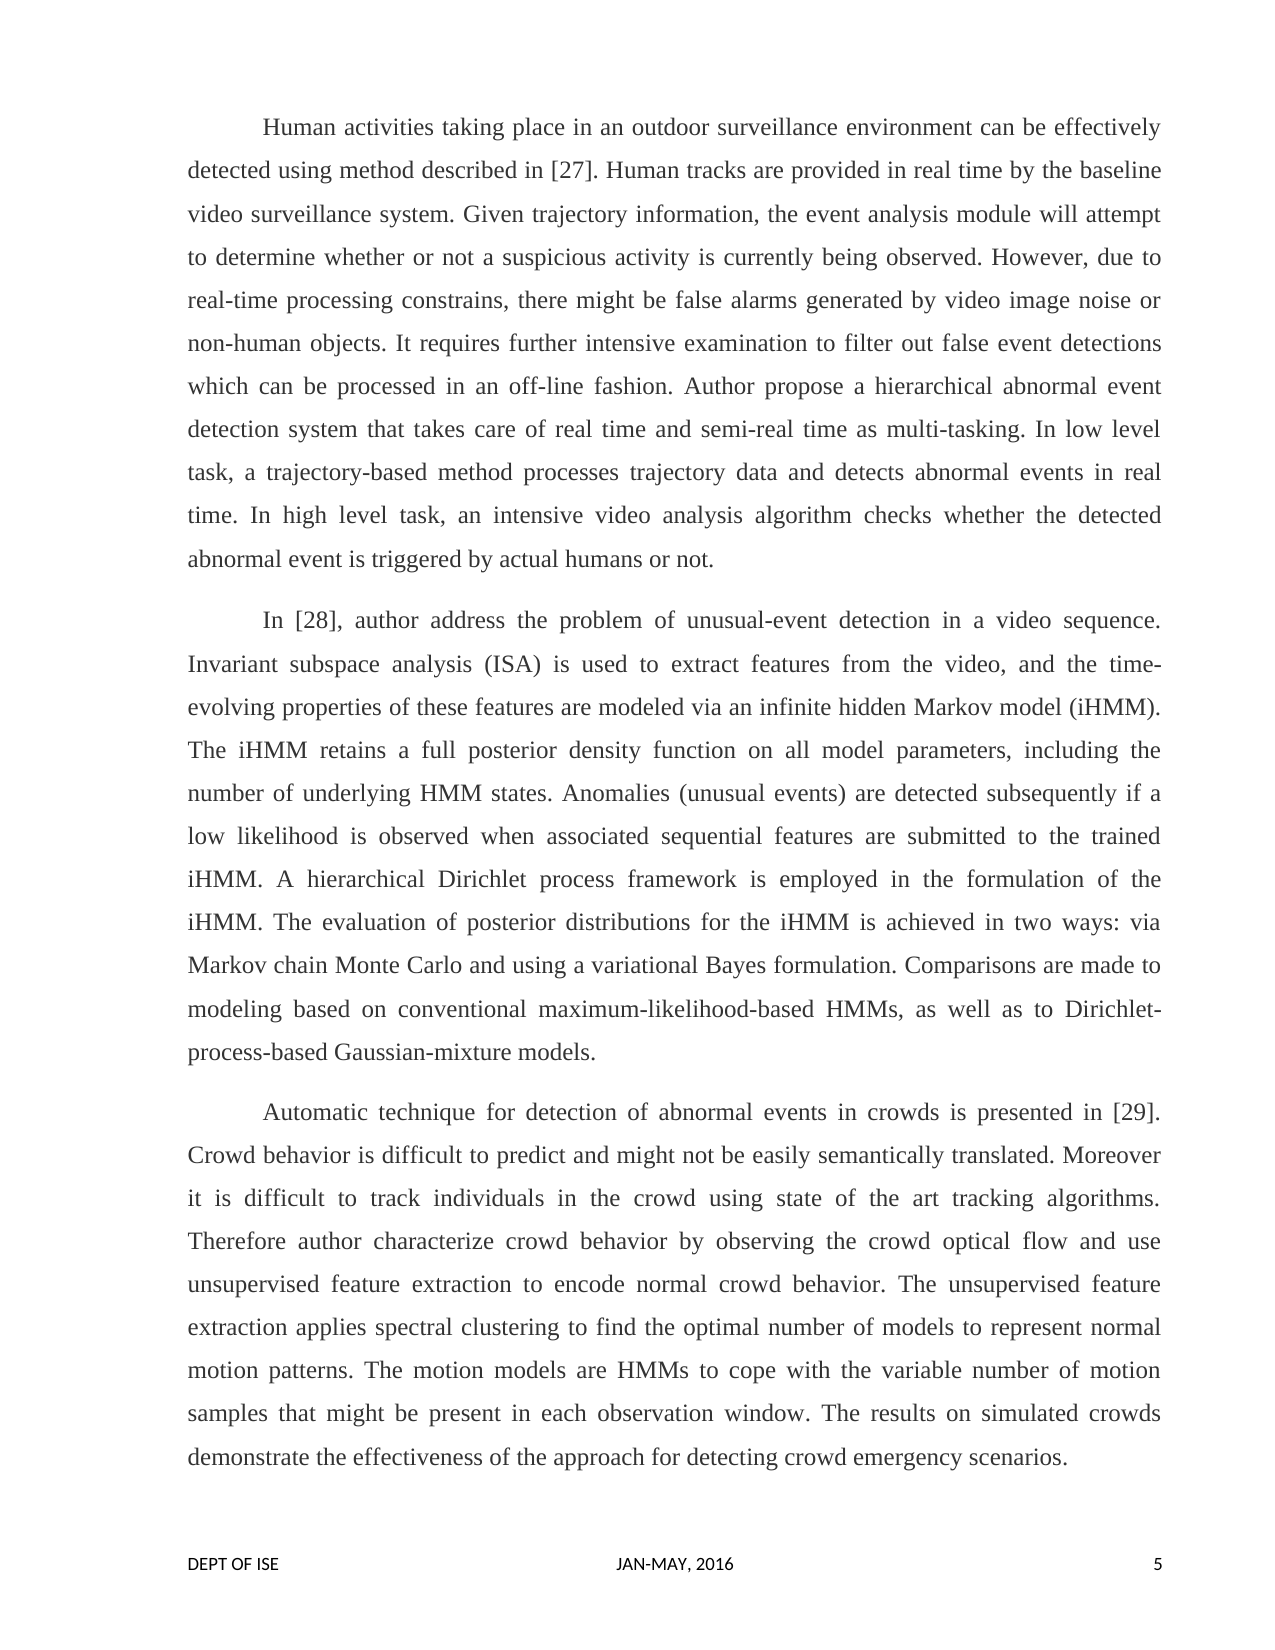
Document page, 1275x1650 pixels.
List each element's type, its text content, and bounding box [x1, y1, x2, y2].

text In [28], author address the problem of unusual-event detection in a video sequence. Invariant subspace analysis (ISA) is used to extract features from the video, and the time-evolving properties of these features are modeled via an infinite hidden Markov model (iHMM). The iHMM retains a full posterior density function on all model parameters, including the number of underlying HMM states. Anomalies (unusual events) are detected subsequently if a low likelihood is observed when associated sequential features are submitted to the trained iHMM. A hierarchical Dirichlet process framework is employed in the formulation of the iHMM. The evaluation of posterior distributions for the iHMM is achieved in two ways: via Markov chain Monte Carlo and using a variational Bayes formulation. Comparisons are made to modeling based on conventional maximum-likelihood-based HMMs, as well as to Dirichlet-process-based Gaussian-mixture models. [187, 844, 1162, 1066]
subtitle Human activities taking place in an outdoor surveillance environment can be effectively detected using method described in [27]. Human tracks are provided in real time by the baseline video surveillance system. Given trajectory information, the event analysis module will attempt to determine whether or not a suspicious activity is currently being observed. However, due to real-time processing constrains, there might be false alarms generated by video image noise or non-human objects. It requires further intensive examination to filter out false event detections which can be processed in an off-line fashion. Author propose a hierarchical abnormal event detection system that takes care of real time and semi-real time as multi-tasking. In low level task, a trajectory-based method processes trajectory data and detects abnormal events in real time. In high level task, an intensive video analysis algorithm checks whether the detected abnormal event is triggered by actual humans or not. [187, 112, 1162, 211]
subtitle Human activities taking place in an outdoor surveillance environment can be effectively detected using method described in [27]. Human tracks are provided in real time by the baseline video surveillance system. Given trajectory information, the event analysis module will attempt to determine whether or not a suspicious activity is currently being observed. However, due to real-time processing constrains, there might be false alarms generated by video image noise or non-human objects. It requires further intensive examination to filter out false event detections which can be processed in an off-line fashion. Author propose a hierarchical abnormal event detection system that takes care of real time and semi-real time as multi-tasking. In low level task, a trajectory-based method processes trajectory data and detects abnormal events in real time. In high level task, an intensive video analysis algorithm checks whether the detected abnormal event is triggered by actual humans or not. [187, 308, 1162, 469]
text Automatic technique for detection of abnormal events in crowds is presented in [29]. Crowd behavior is difficult to predict and might not be easily semantically translated. Moreover it is difficult to track individuals in the crowd using state of the art tracking algorithms. Therefore author characterize crowd behavior by observing the crowd optical flow and use unsupervised feature extraction to encode normal crowd behavior. The unsupervised feature extraction applies spectral clustering to find the optimal number of models to represent normal motion patterns. The motion models are HMMs to cope with the variable number of motion samples that might be present in each observation window. The results on simulated crowds demonstrate the effectiveness of the approach for detecting crowd emergency scenarios. [187, 1236, 1162, 1470]
text Automatic technique for detection of abnormal events in crowds is presented in [29]. Crowd behavior is difficult to predict and might not be easily semantically translated. Moreover it is difficult to track individuals in the crowd using state of the art tracking algorithms. Therefore author characterize crowd behavior by observing the crowd optical flow and use unsupervised feature extraction to encode normal crowd behavior. The unsupervised feature extraction applies spectral clustering to find the optimal number of models to represent normal motion patterns. The motion models are HMMs to cope with the variable number of motion samples that might be present in each observation window. The results on simulated crowds demonstrate the effectiveness of the approach for detecting crowd emergency scenarios. [187, 1097, 1162, 1233]
text In [28], author address the problem of unusual-event detection in a video sequence. Invariant subspace analysis (ISA) is used to extract features from the video, and the time-evolving properties of these features are modeled via an infinite hidden Markov model (iHMM). The iHMM retains a full posterior density function on all model parameters, including the number of underlying HMM states. Anomalies (unusual events) are detected subsequently if a low likelihood is observed when associated sequential features are submitted to the trained iHMM. A hierarchical Dirichlet process framework is employed in the formulation of the iHMM. The evaluation of posterior distributions for the iHMM is achieved in two ways: via Markov chain Monte Carlo and using a variational Bayes formulation. Comparisons are made to modeling based on conventional maximum-likelihood-based HMMs, as well as to Dirichlet-process-based Gaussian-mixture models. [187, 745, 1162, 843]
text In [28], author address the problem of unusual-event detection in a video sequence. Invariant subspace analysis (ISA) is used to extract features from the video, and the time-evolving properties of these features are modeled via an infinite hidden Markov model (iHMM). The iHMM retains a full posterior density function on all model parameters, including the number of underlying HMM states. Anomalies (unusual events) are detected subsequently if a low likelihood is observed when associated sequential features are submitted to the trained iHMM. A hierarchical Dirichlet process framework is employed in the formulation of the iHMM. The evaluation of posterior distributions for the iHMM is achieved in two ways: via Markov chain Monte Carlo and using a variational Bayes formulation. Comparisons are made to modeling based on conventional maximum-likelihood-based HMMs, as well as to Dirichlet-process-based Gaussian-mixture models. [187, 606, 1162, 742]
